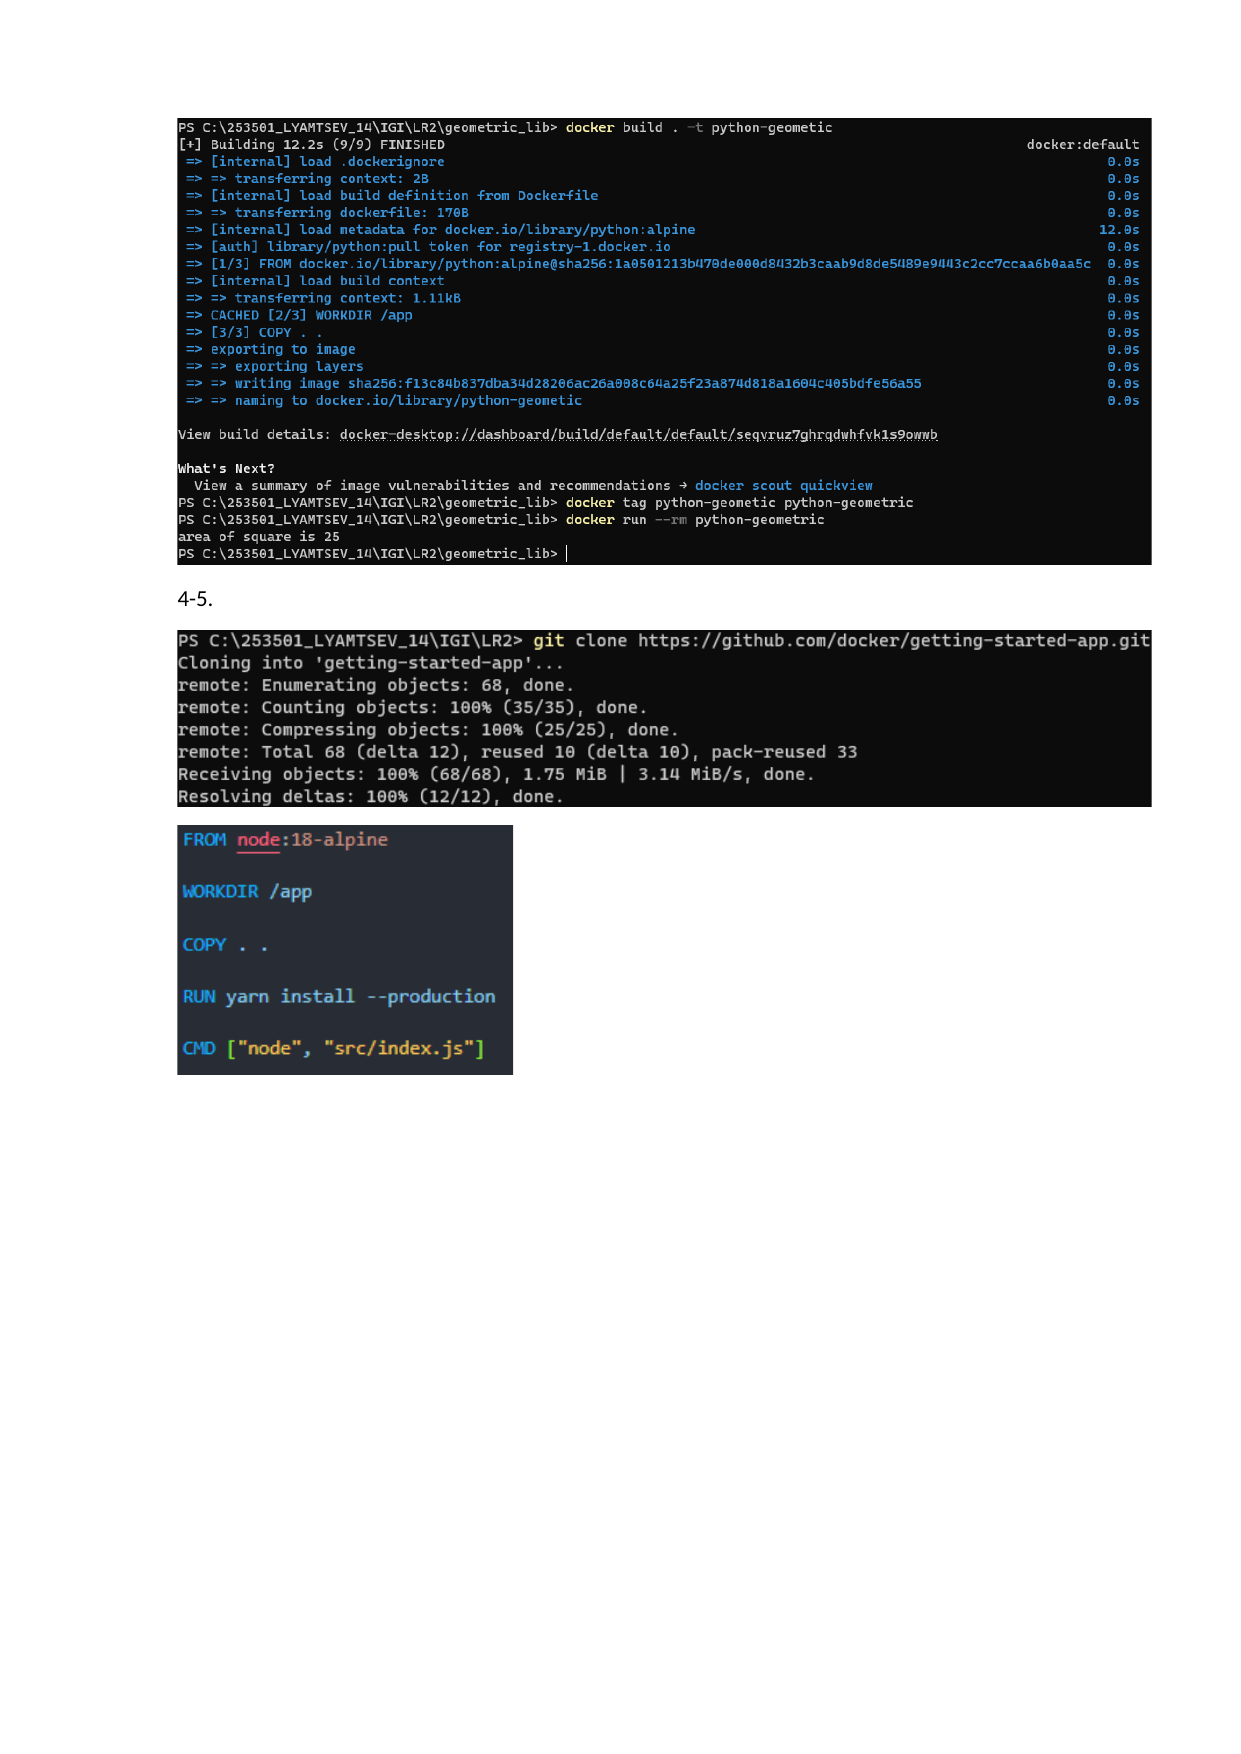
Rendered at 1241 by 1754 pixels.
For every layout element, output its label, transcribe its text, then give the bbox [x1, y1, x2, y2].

picture [177, 630, 1152, 807]
picture [177, 825, 514, 1075]
picture [177, 118, 1152, 565]
text 4-5. [177, 584, 1152, 612]
